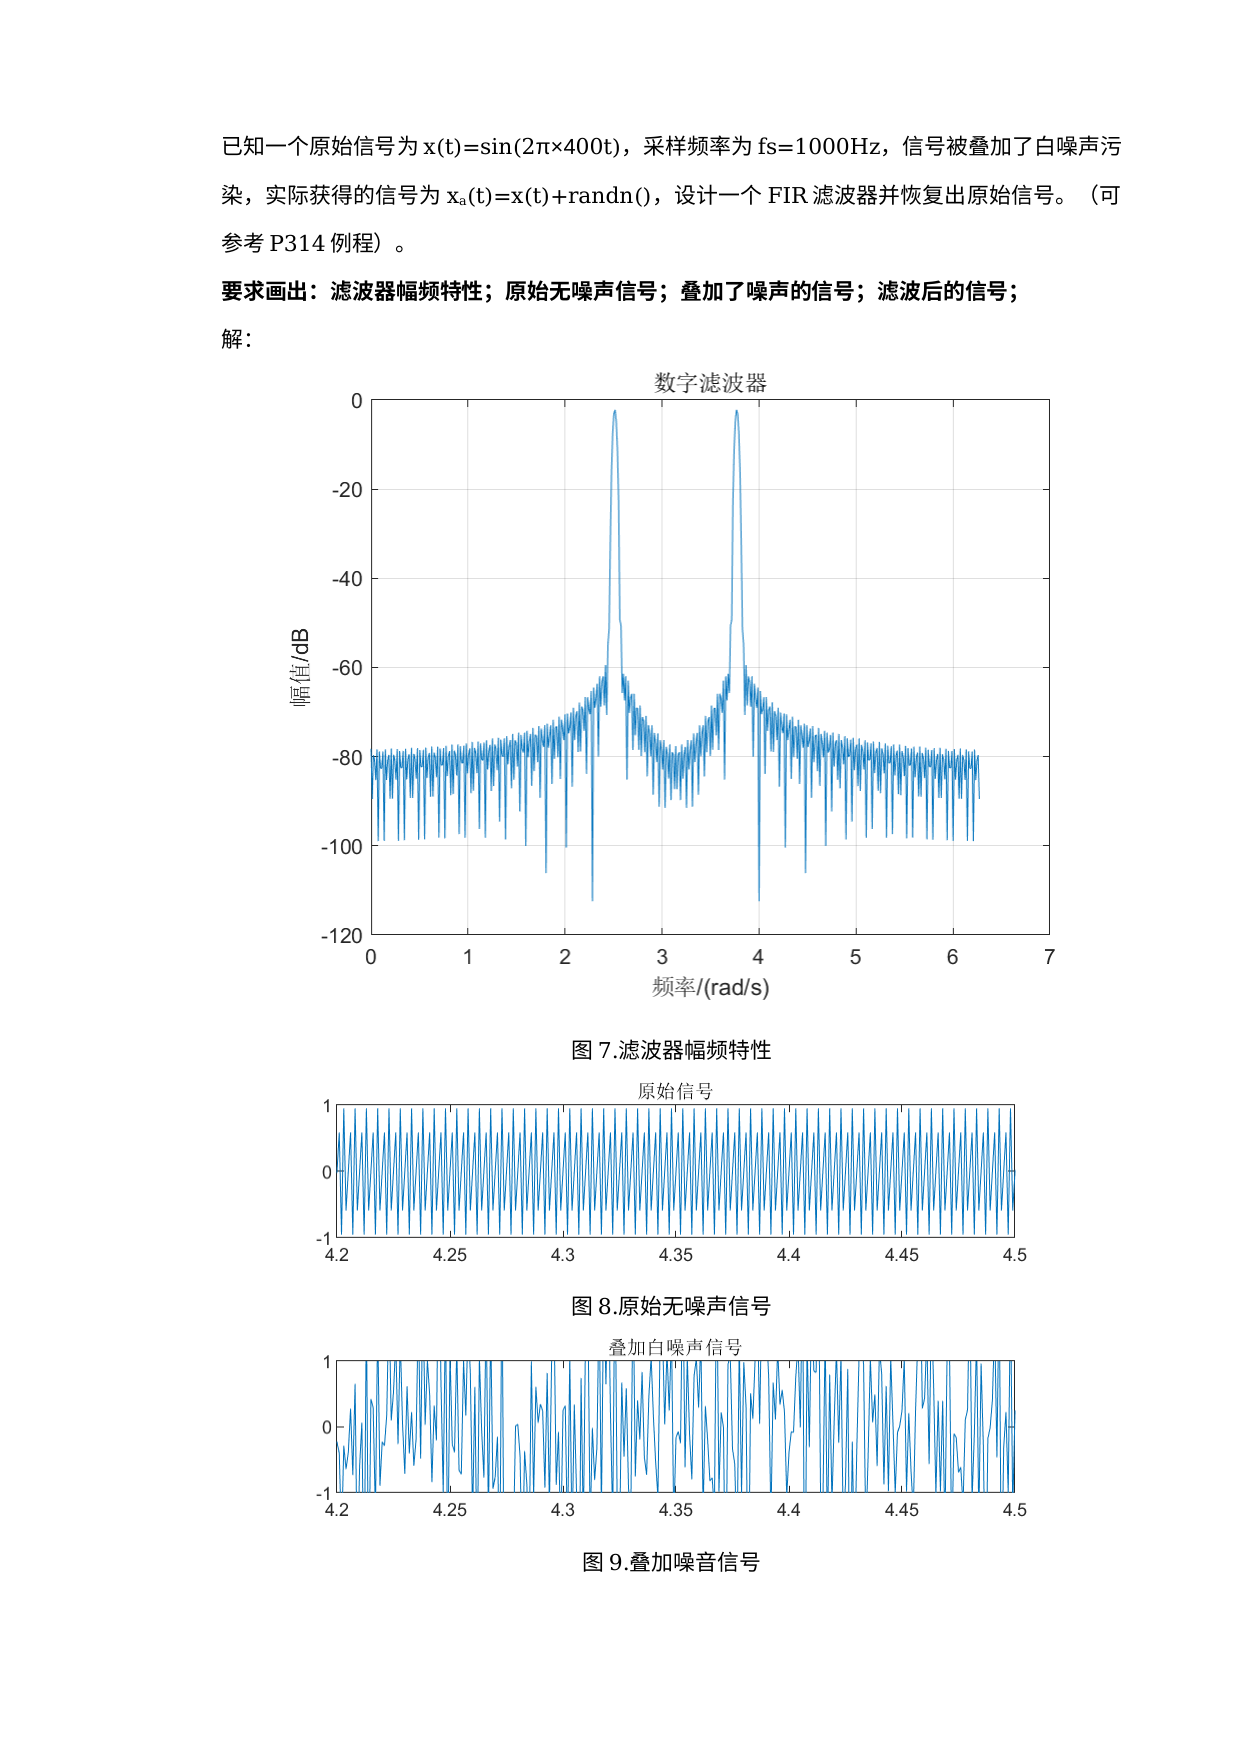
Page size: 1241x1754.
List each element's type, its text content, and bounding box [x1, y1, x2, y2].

text 图9.叠加噪音信号 [221, 1544, 1122, 1577]
text 图8.原始无噪声信号 [221, 1289, 1122, 1321]
picture [314, 1337, 1029, 1519]
text 解： [221, 322, 1122, 354]
text 要求画出：滤波器幅频特性；原始无噪声信号；叠加了噪声的信号；滤波后的信号； [221, 274, 1122, 307]
text 图7.滤波器幅频特性 [221, 1033, 1122, 1065]
picture [287, 370, 1057, 1002]
text 已知一个原始信号为x(t)=sin(2π×400t)，采样频率为fs=1000Hz，信号被叠加了白噪声污染，实际获得的信号为xa(t)=x(t)+randn()，设计一个FIR滤波器并恢复出原始信号。（可参考P314例程）。 [221, 129, 1122, 259]
picture [314, 1081, 1029, 1264]
